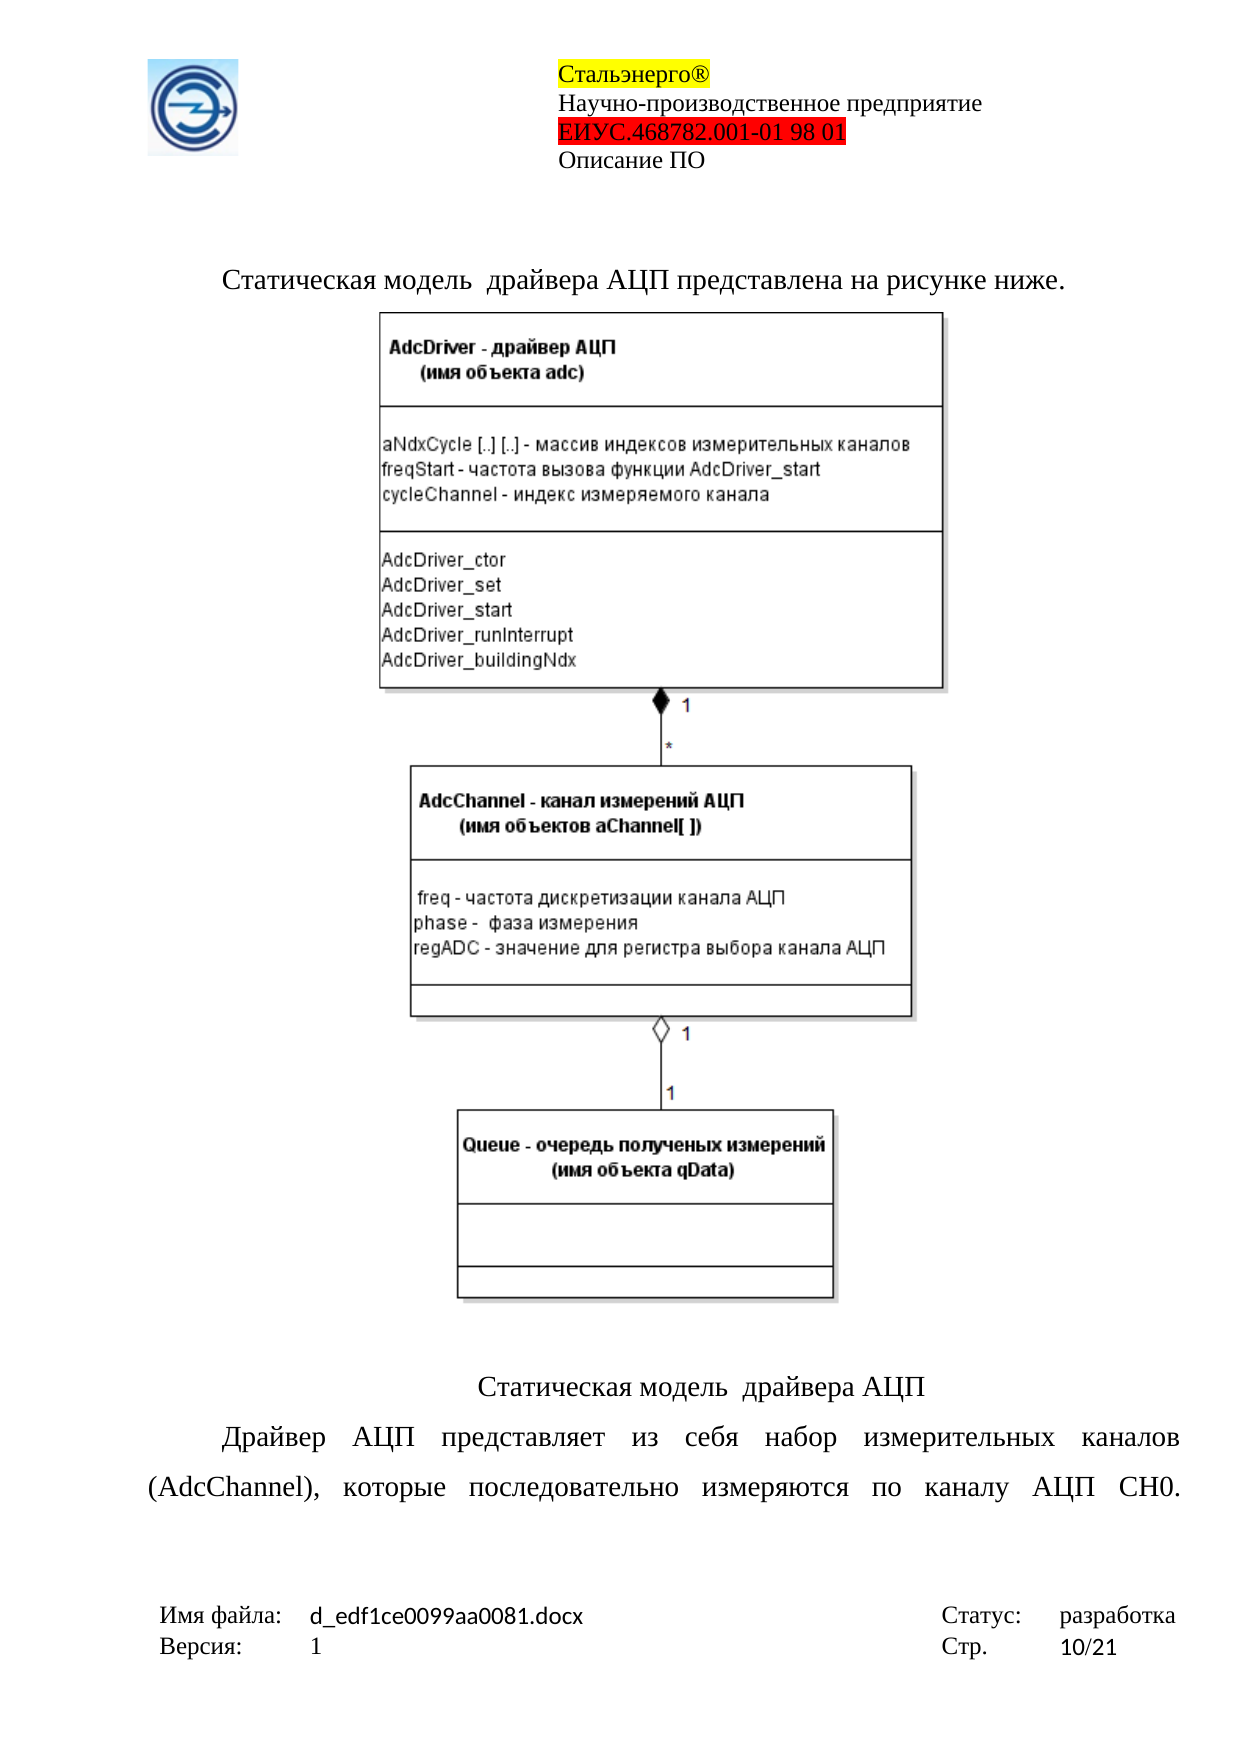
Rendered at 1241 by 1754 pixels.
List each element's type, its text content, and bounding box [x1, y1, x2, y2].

picture [379, 312, 950, 1305]
list Статическая модель драйвера АЦП представлена на рисунке ниже. [148, 262, 1181, 296]
picture [147, 59, 239, 156]
list Статическая модель драйвера АЦП [148, 1369, 1181, 1402]
